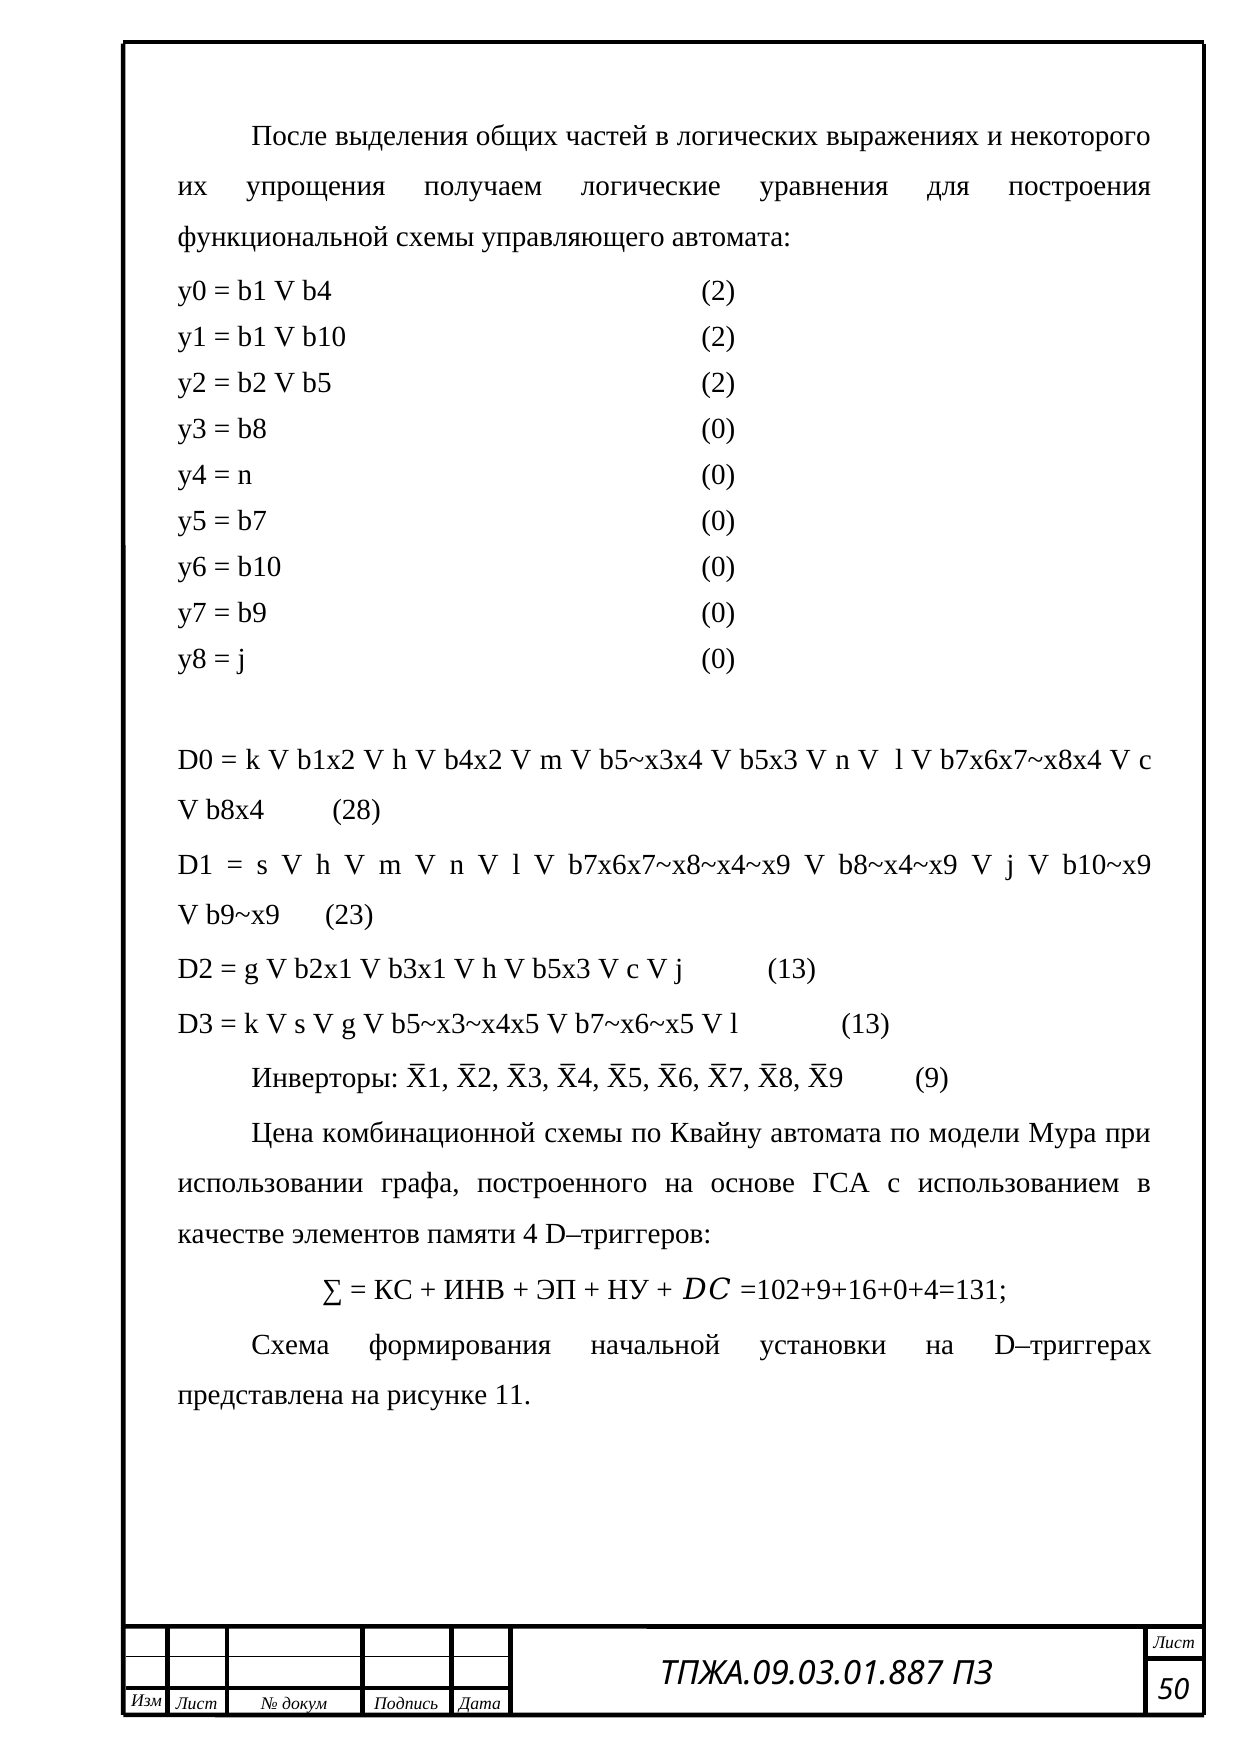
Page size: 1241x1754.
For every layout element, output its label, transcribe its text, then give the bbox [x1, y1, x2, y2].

text D1 = s V h V m V n V l V b7x6x7~x8~x4~x9 V b8~x4~x9 V j V b10~x9 V b9~x9 (23) [177, 847, 1152, 931]
text (0) [701, 549, 1152, 583]
text y1 = b1 V b10 [177, 319, 627, 353]
text ∑ = КС + ИНВ + ЭП + НУ + 𝐷𝐶 =102+9+16+0+4=131; [177, 1270, 1152, 1305]
text Цена комбинационной схемы по Квайну автомата по модели Мура при использовании графа, построенного на основе ГСА с использованием в качестве элементов памяти 4 D–триггеров: [177, 1115, 1152, 1249]
text (2) [701, 319, 1152, 353]
text y6 = b10 [177, 549, 627, 583]
text y0 = b1 V b4 [177, 273, 627, 307]
text y3 = b8 [177, 411, 627, 445]
text y8 = j [177, 642, 627, 675]
text (2) [701, 365, 1152, 399]
text После выделения общих частей в логических выражениях и некоторого их упрощения получаем логические уравнения для построения функциональной схемы управляющего автомата: [177, 118, 1152, 252]
text (2) [701, 273, 1152, 307]
text D2 = g V b2x1 V b3x1 V h V b5x3 V c V j (13) [177, 952, 1152, 985]
text (0) [701, 411, 1152, 445]
text D0 = k V b1x2 V h V b4x2 V m V b5~x3x4 V b5x3 V n V l V b7x6x7~x8x4 V c V b8x4 (28) [177, 742, 1152, 826]
text D3 = k V s V g V b5~x3~x4x5 V b7~x6~x5 V l (13) [177, 1006, 1152, 1040]
text y4 = n [177, 457, 627, 491]
text y5 = b7 [177, 503, 627, 537]
text (0) [701, 642, 1152, 675]
text Схема формирования начальной установки на D–триггерах представлена на рисунке 11. [177, 1327, 1152, 1411]
text y7 = b9 [177, 596, 627, 629]
text (0) [701, 596, 1152, 629]
text y2 = b2 V b5 [177, 365, 627, 399]
text Инверторы: X̅1, X̅2, X̅3, X̅4, X̅5, X̅6, X̅7, X̅8, X̅9 (9) [177, 1061, 1152, 1094]
text (0) [701, 457, 1152, 491]
text (0) [701, 503, 1152, 537]
